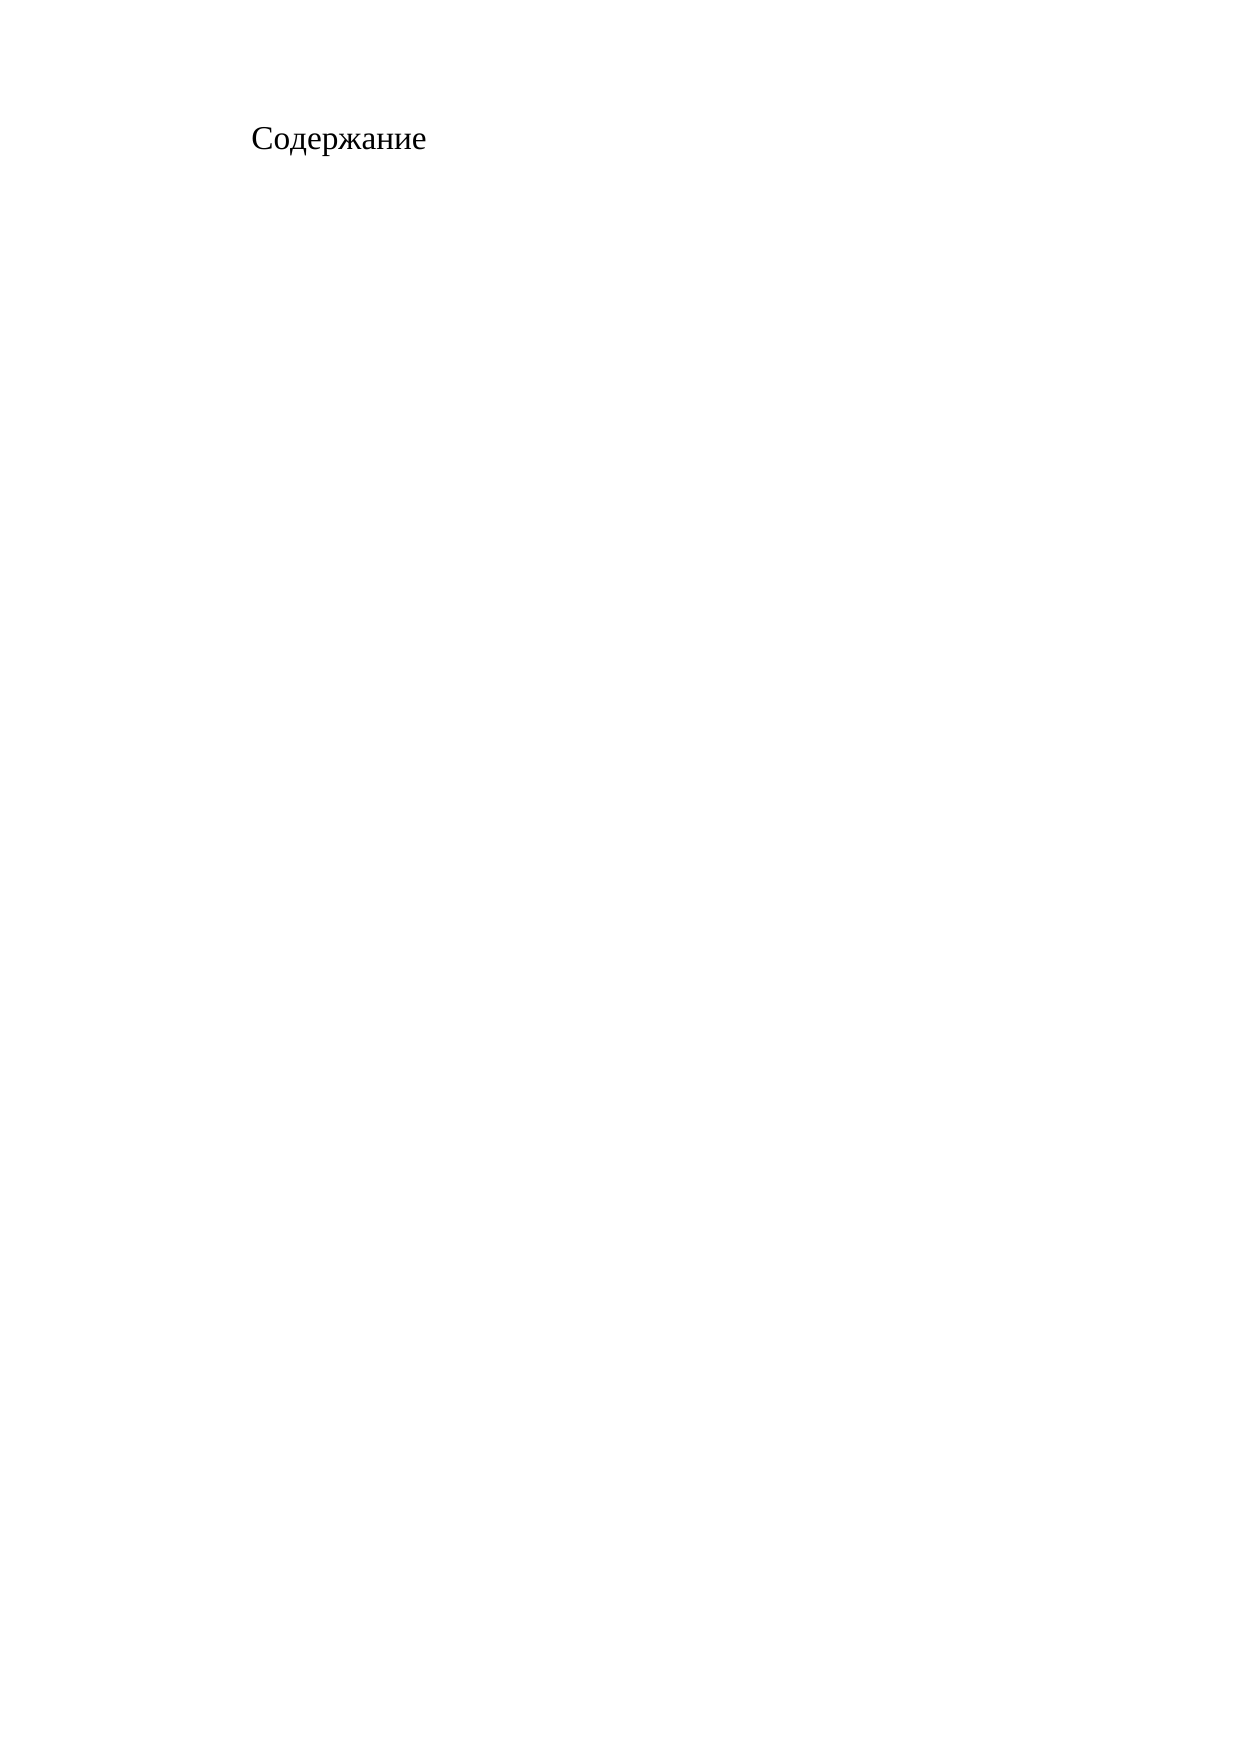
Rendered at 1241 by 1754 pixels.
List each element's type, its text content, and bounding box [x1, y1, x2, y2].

text Содержание [177, 118, 1152, 156]
